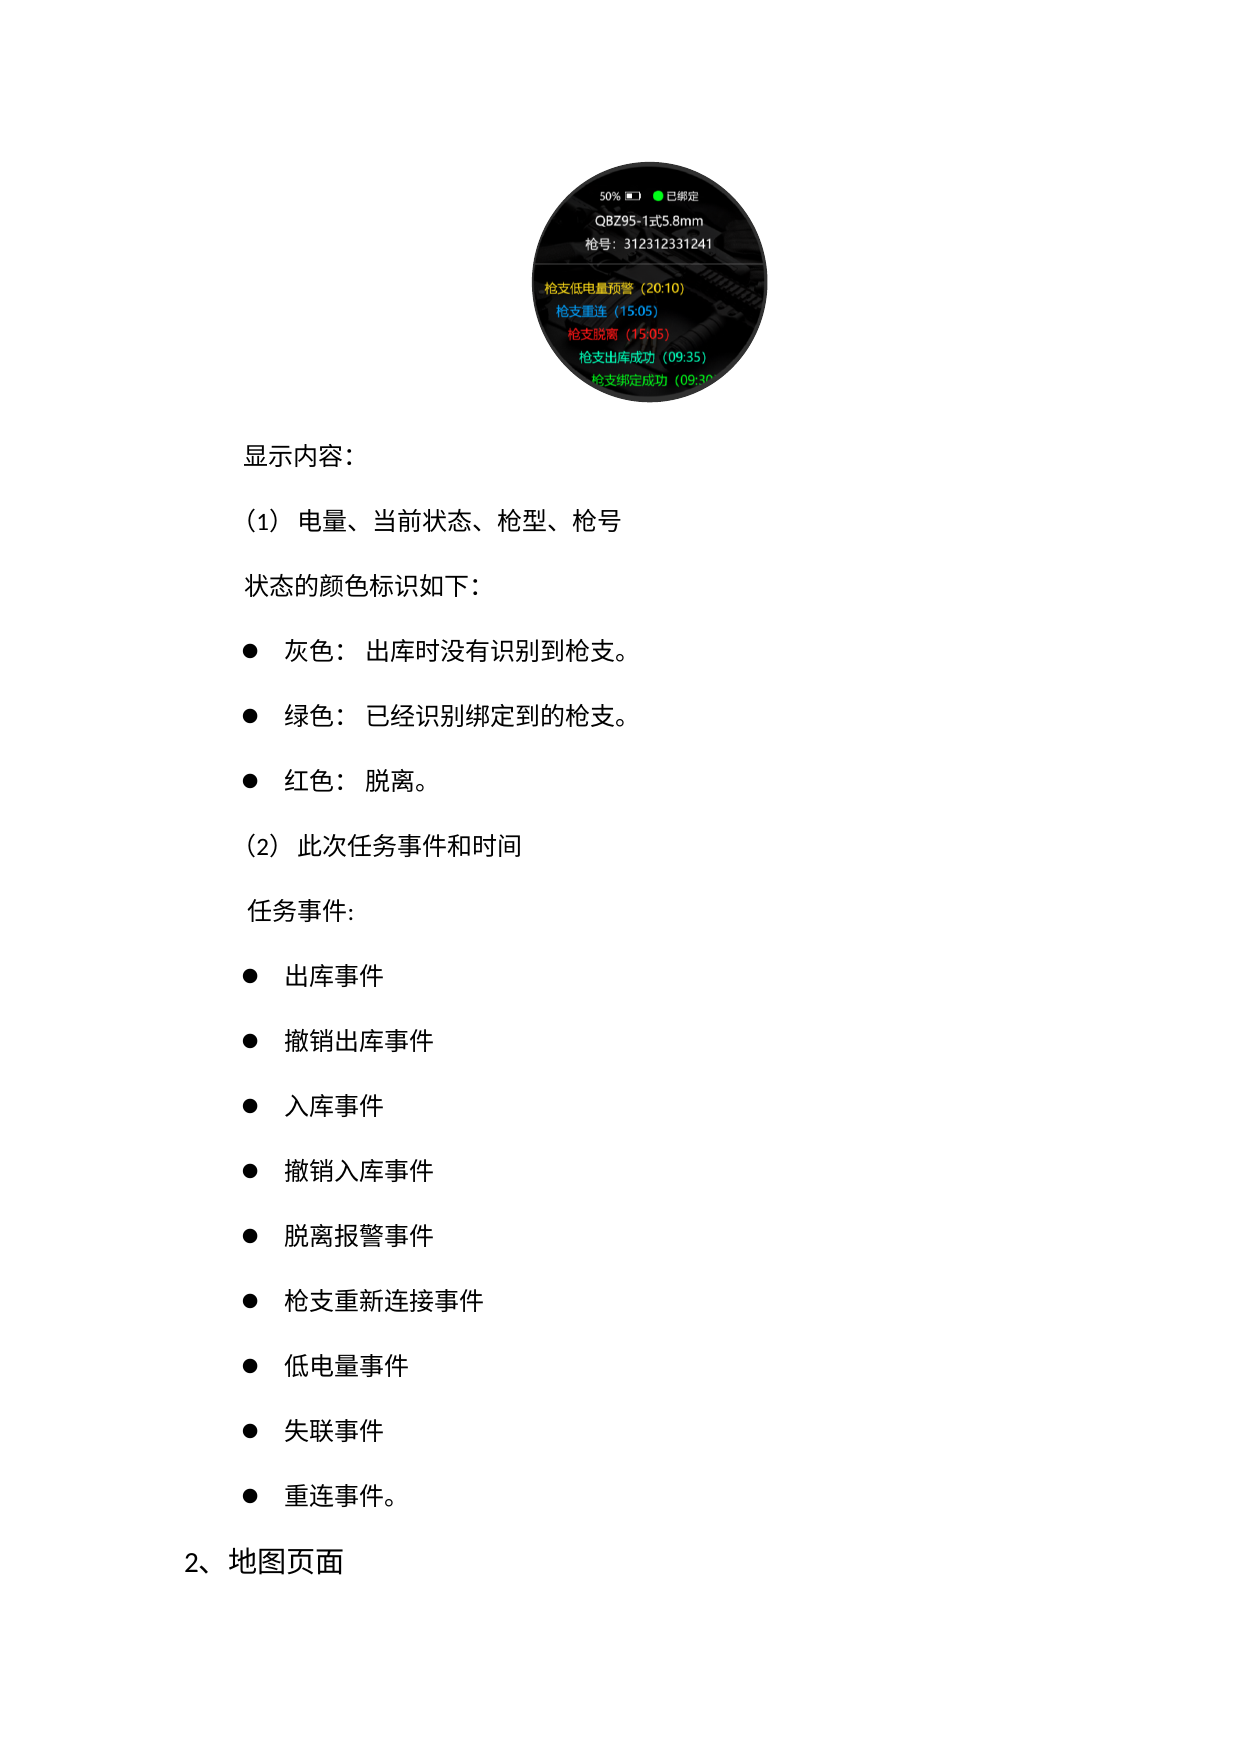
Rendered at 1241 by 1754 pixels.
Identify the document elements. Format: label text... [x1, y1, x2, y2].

list 地图页面 [184, 1527, 1053, 1592]
list 出库事件 [241, 942, 1053, 1007]
list 红色： 脱离。 [241, 747, 1053, 812]
list 任务事件: [235, 877, 1053, 942]
list 枪支重新连接事件 [241, 1267, 1053, 1332]
list 入库事件 [241, 1072, 1053, 1137]
list 此次任务事件和时间 [231, 812, 1053, 877]
list 灰色： 出库时没有识别到枪支。 [241, 617, 1053, 682]
picture [531, 161, 768, 403]
text 状态的颜色标识如下： [232, 552, 1053, 617]
list 失联事件 [241, 1397, 1053, 1462]
list 脱离报警事件 [241, 1202, 1053, 1267]
list 撤销入库事件 [241, 1137, 1053, 1202]
text 显示内容： [187, 422, 1053, 487]
list 重连事件。 [241, 1462, 1053, 1527]
list 撤销出库事件 [241, 1007, 1053, 1072]
list 低电量事件 [241, 1332, 1053, 1397]
list 电量、当前状态、枪型、枪号 [231, 487, 1053, 552]
list 绿色： 已经识别绑定到的枪支。 [241, 682, 1053, 747]
